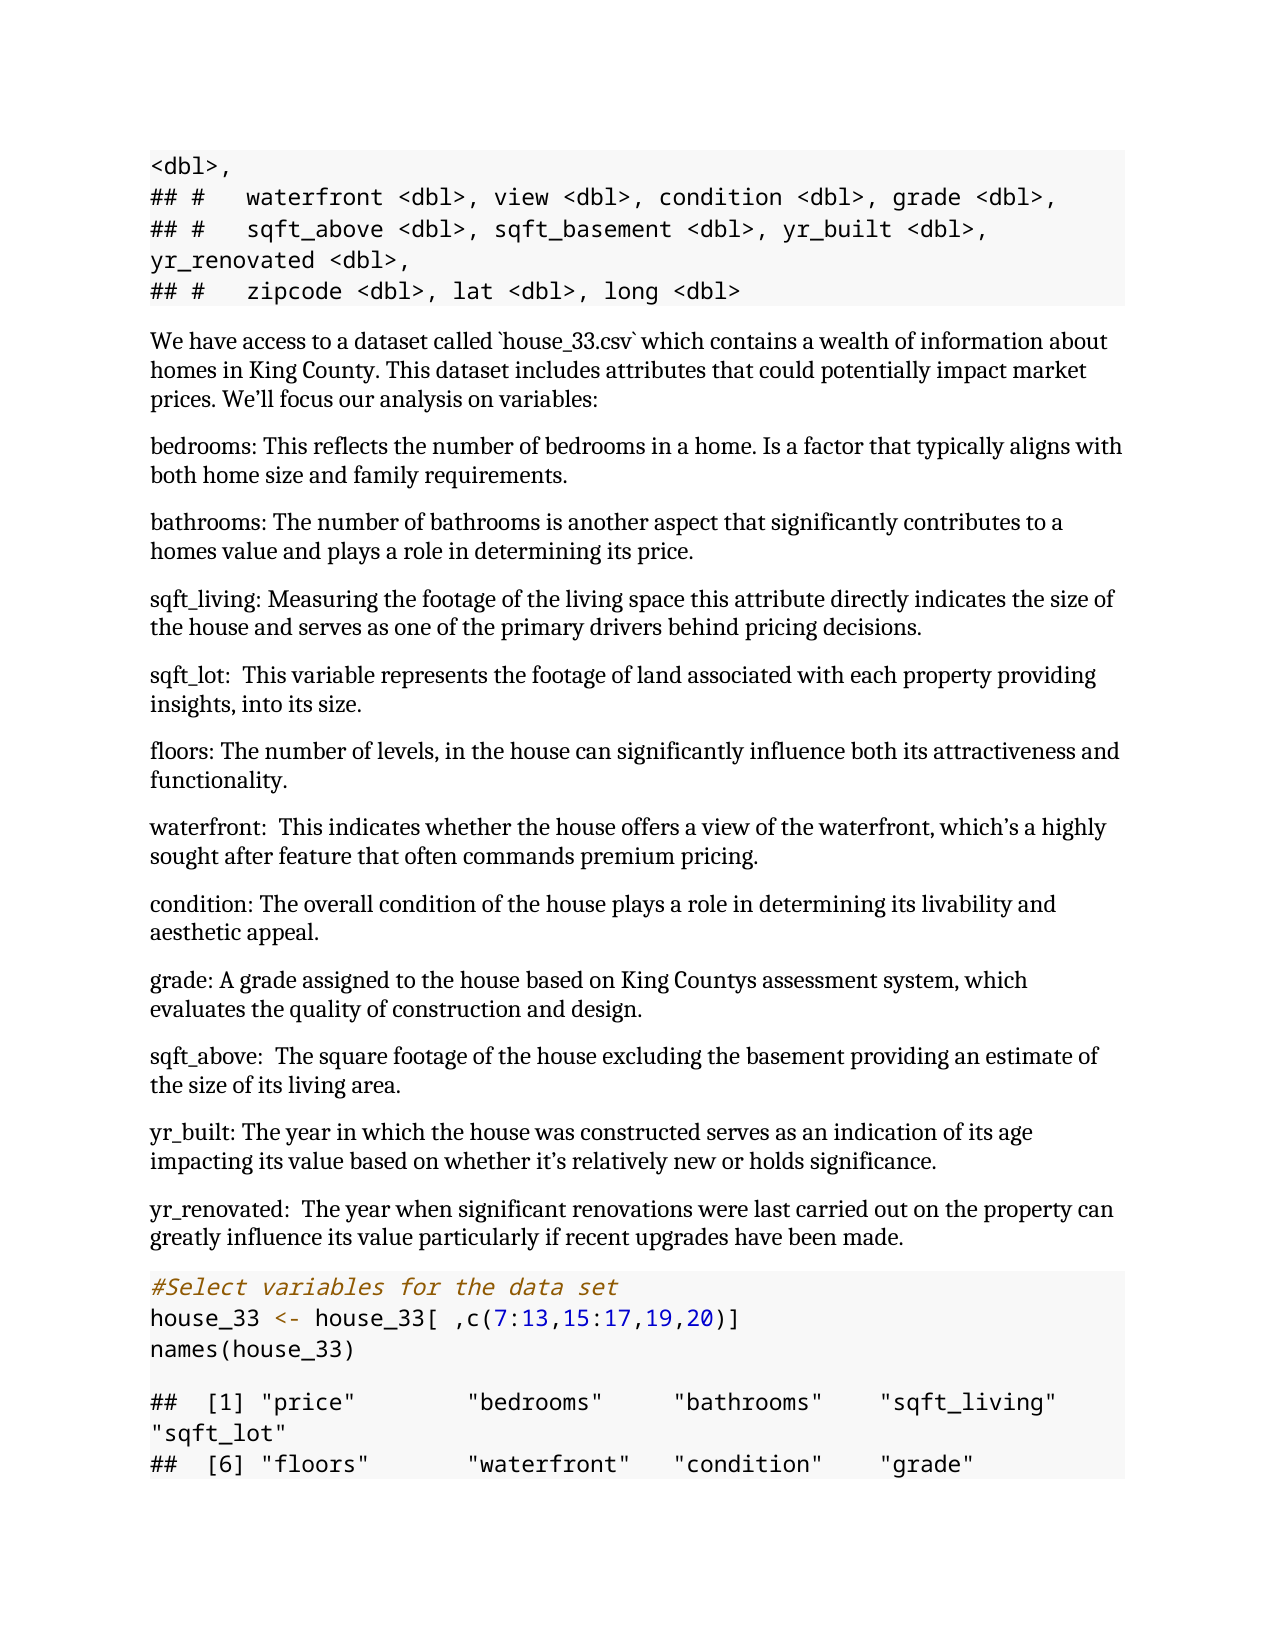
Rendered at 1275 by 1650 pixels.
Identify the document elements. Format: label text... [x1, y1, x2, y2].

text sqft_above: The square footage of the house excluding the basement providing an estimate of the size of its living area. [150, 1042, 1125, 1099]
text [150, 1385, 1125, 1479]
text yr_built: The year in which the house was constructed serves as an indication of its age impacting its value based on whether it’s relatively new or holds significance. [150, 1118, 1125, 1176]
text sqft_lot: This variable represents the footage of land associated with each property providing insights, into its size. [150, 661, 1125, 718]
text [150, 150, 1125, 306]
text #Select variables for the data set house_33 <- house_33[ ,c(7:13,15:17,19,20)] names(house_33) [356, 1271, 1125, 1364]
text condition: The overall condition of the house plays a role in determining its livability and aesthetic appeal. [150, 889, 1125, 947]
text We have access to a dataset called `house_33.csv` which contains a wealth of information about homes in King County. This dataset includes attributes that could potentially impact market prices. We’ll focus our analysis on variables: [150, 327, 1125, 413]
text bathrooms: The number of bathrooms is another aspect that significantly contributes to a homes value and plays a role in determining its price. [150, 508, 1125, 566]
text sqft_living: Measuring the footage of the living space this attribute directly indicates the size of the house and serves as one of the primary drivers behind pricing decisions. [150, 584, 1125, 642]
text waterfront: This indicates whether the house offers a view of the waterfront, which’s a highly sought after feature that often commands premium pricing. [150, 813, 1125, 871]
text yr_renovated: The year when significant renovations were last carried out on the property can greatly influence its value particularly if recent upgrades have been made. [150, 1194, 1125, 1252]
text floors: The number of levels, in the house can significantly influence both its attractiveness and functionality. [150, 737, 1125, 794]
text bedrooms: This reflects the number of bedrooms in a home. Is a factor that typically aligns with both home size and family requirements. [150, 432, 1125, 489]
text grade: A grade assigned to the house based on King Countys assessment system, which evaluates the quality of construction and design. [150, 966, 1125, 1023]
